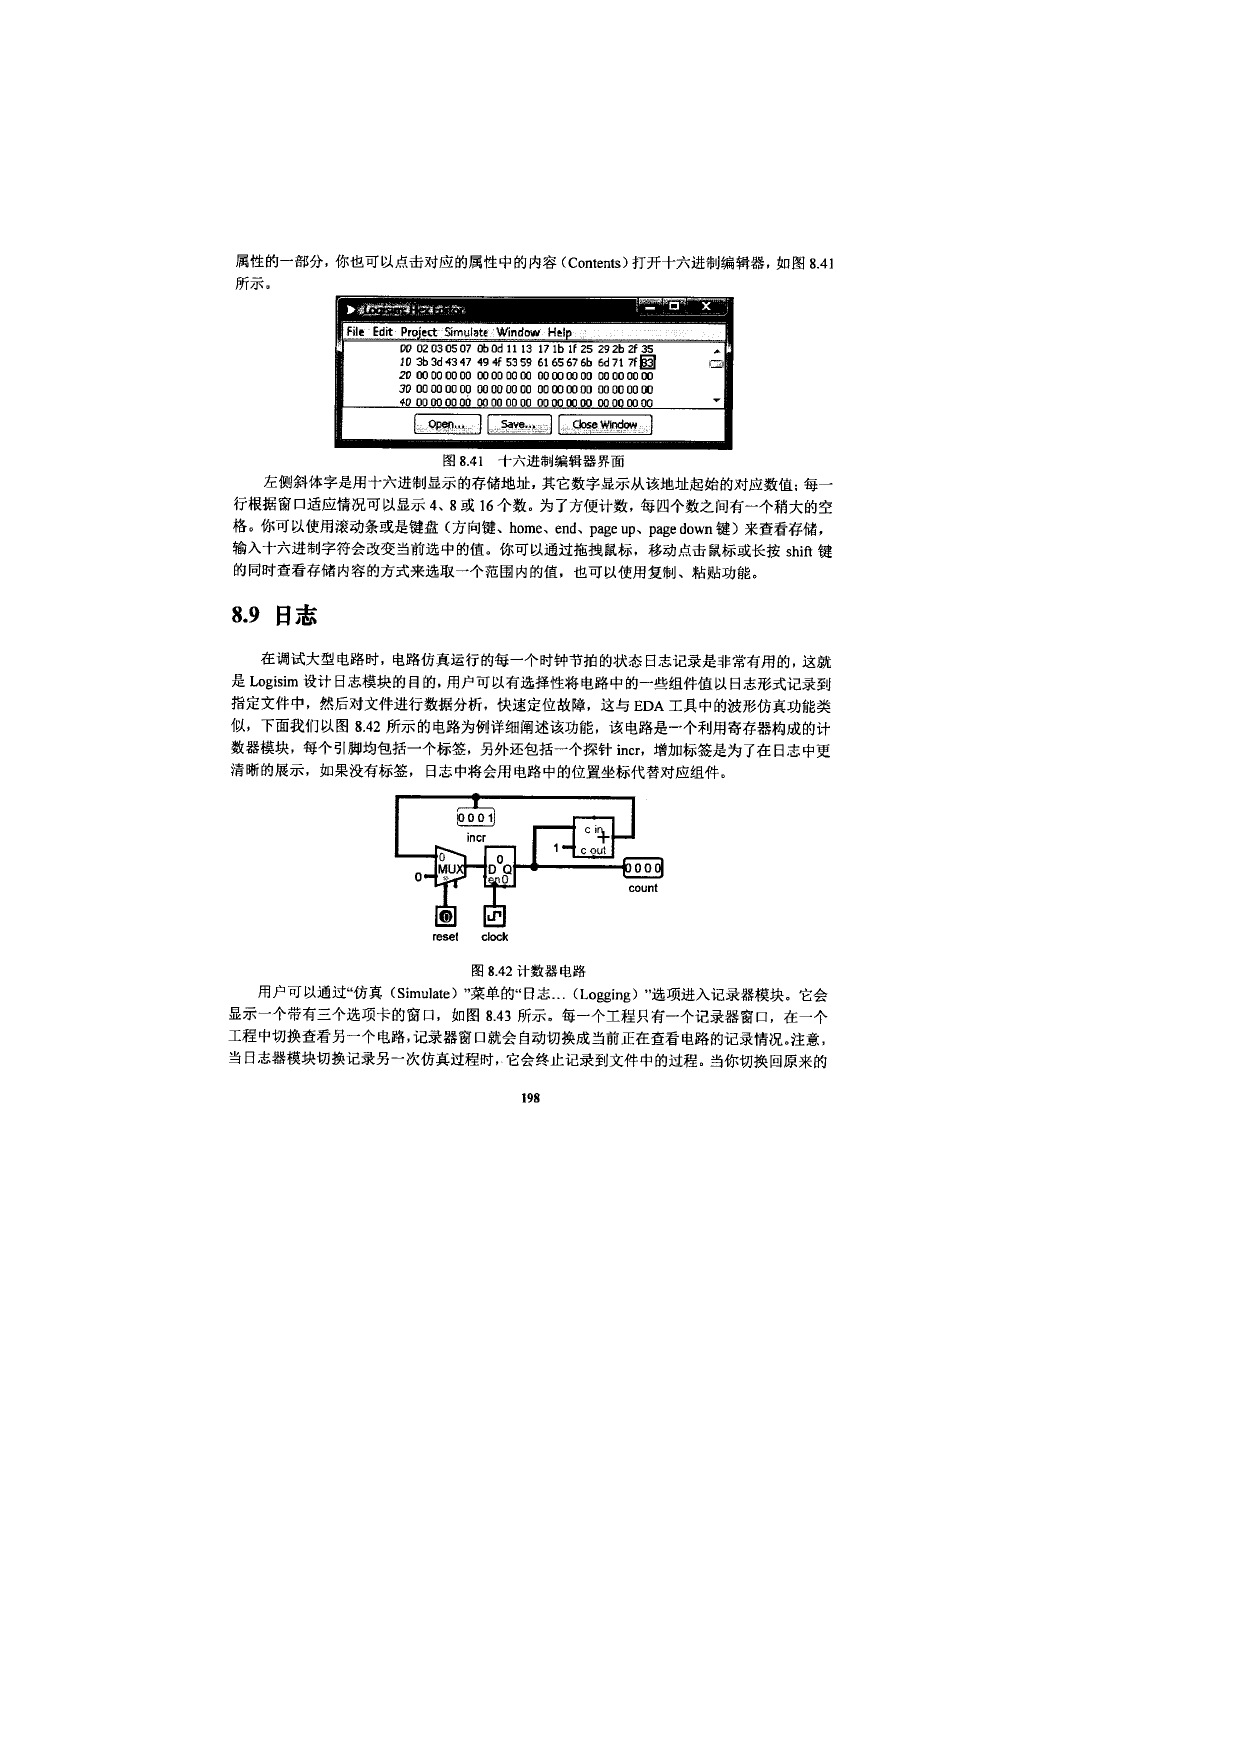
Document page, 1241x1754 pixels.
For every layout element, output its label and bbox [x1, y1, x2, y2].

picture [187, 162, 1052, 1351]
